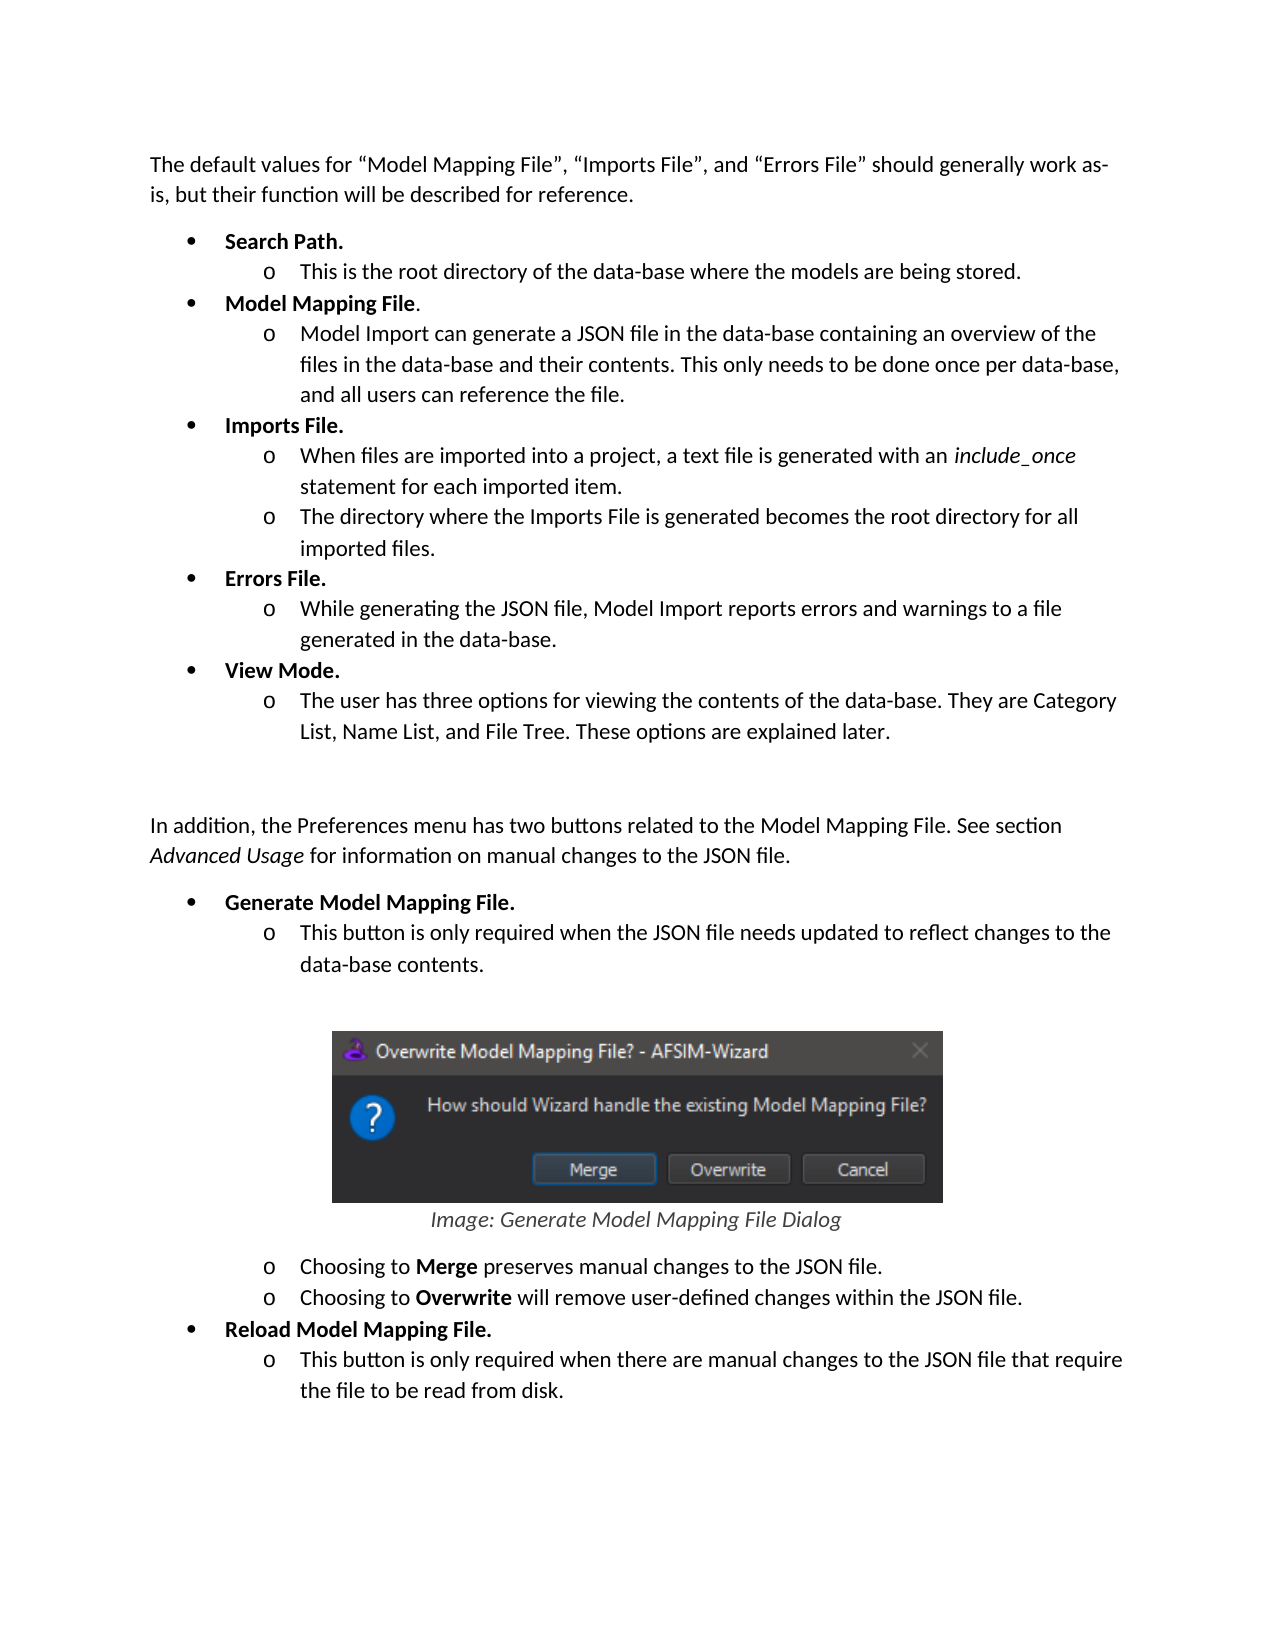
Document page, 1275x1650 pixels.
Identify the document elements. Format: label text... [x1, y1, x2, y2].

list This button is only required when the JSON file needs updated to reflect changes to the data-base contents. [262, 918, 1125, 978]
list Search Path. [187, 227, 1125, 255]
list While generating the JSON file, Model Import reports errors and warnings to a file generated in the data-base. [262, 594, 1125, 654]
list Model Mapping File. [187, 289, 1125, 317]
list Reload Model Mapping File. [187, 1315, 1125, 1343]
list Imports File. [187, 411, 1125, 439]
picture [332, 1031, 943, 1203]
list View Mode. [187, 656, 1125, 684]
list The user has three options for viewing the contents of the data-base. They are Category List, Name List, and File Tree. These options are explained later. [262, 686, 1125, 745]
list When files are imported into a project, a text file is generated with an include_once statement for each imported item. [262, 441, 1125, 500]
list Generate Model Mapping File. [187, 888, 1125, 916]
list This is the root directory of the data-base where the models are being stored. [262, 257, 1125, 286]
text The default values for “Model Mapping File”, “Imports File”, and “Errors File” should generally work as-is, but their function will be described for reference. [150, 150, 1125, 208]
list The directory where the Imports File is generated becomes the root directory for all imported files. [262, 502, 1125, 562]
text In addition, the Preferences menu has two buttons related to the Model Mapping File. See section Advanced Usage for information on manual changes to the JSON file. [150, 811, 1125, 869]
list This button is only required when there are manual changes to the JSON file that require the file to be read from disk. [262, 1345, 1125, 1404]
list Errors File. [187, 564, 1125, 592]
list Choosing to Overwrite will remove user-defined changes within the JSON file. [262, 1283, 1125, 1313]
list Choosing to Merge preserves manual changes to the JSON file. [262, 1252, 1125, 1281]
list Model Import can generate a JSON file in the data-base containing an overview of the files in the data-base and their contents. This only needs to be done once per data-base, and all users can reference the file. [262, 319, 1125, 408]
